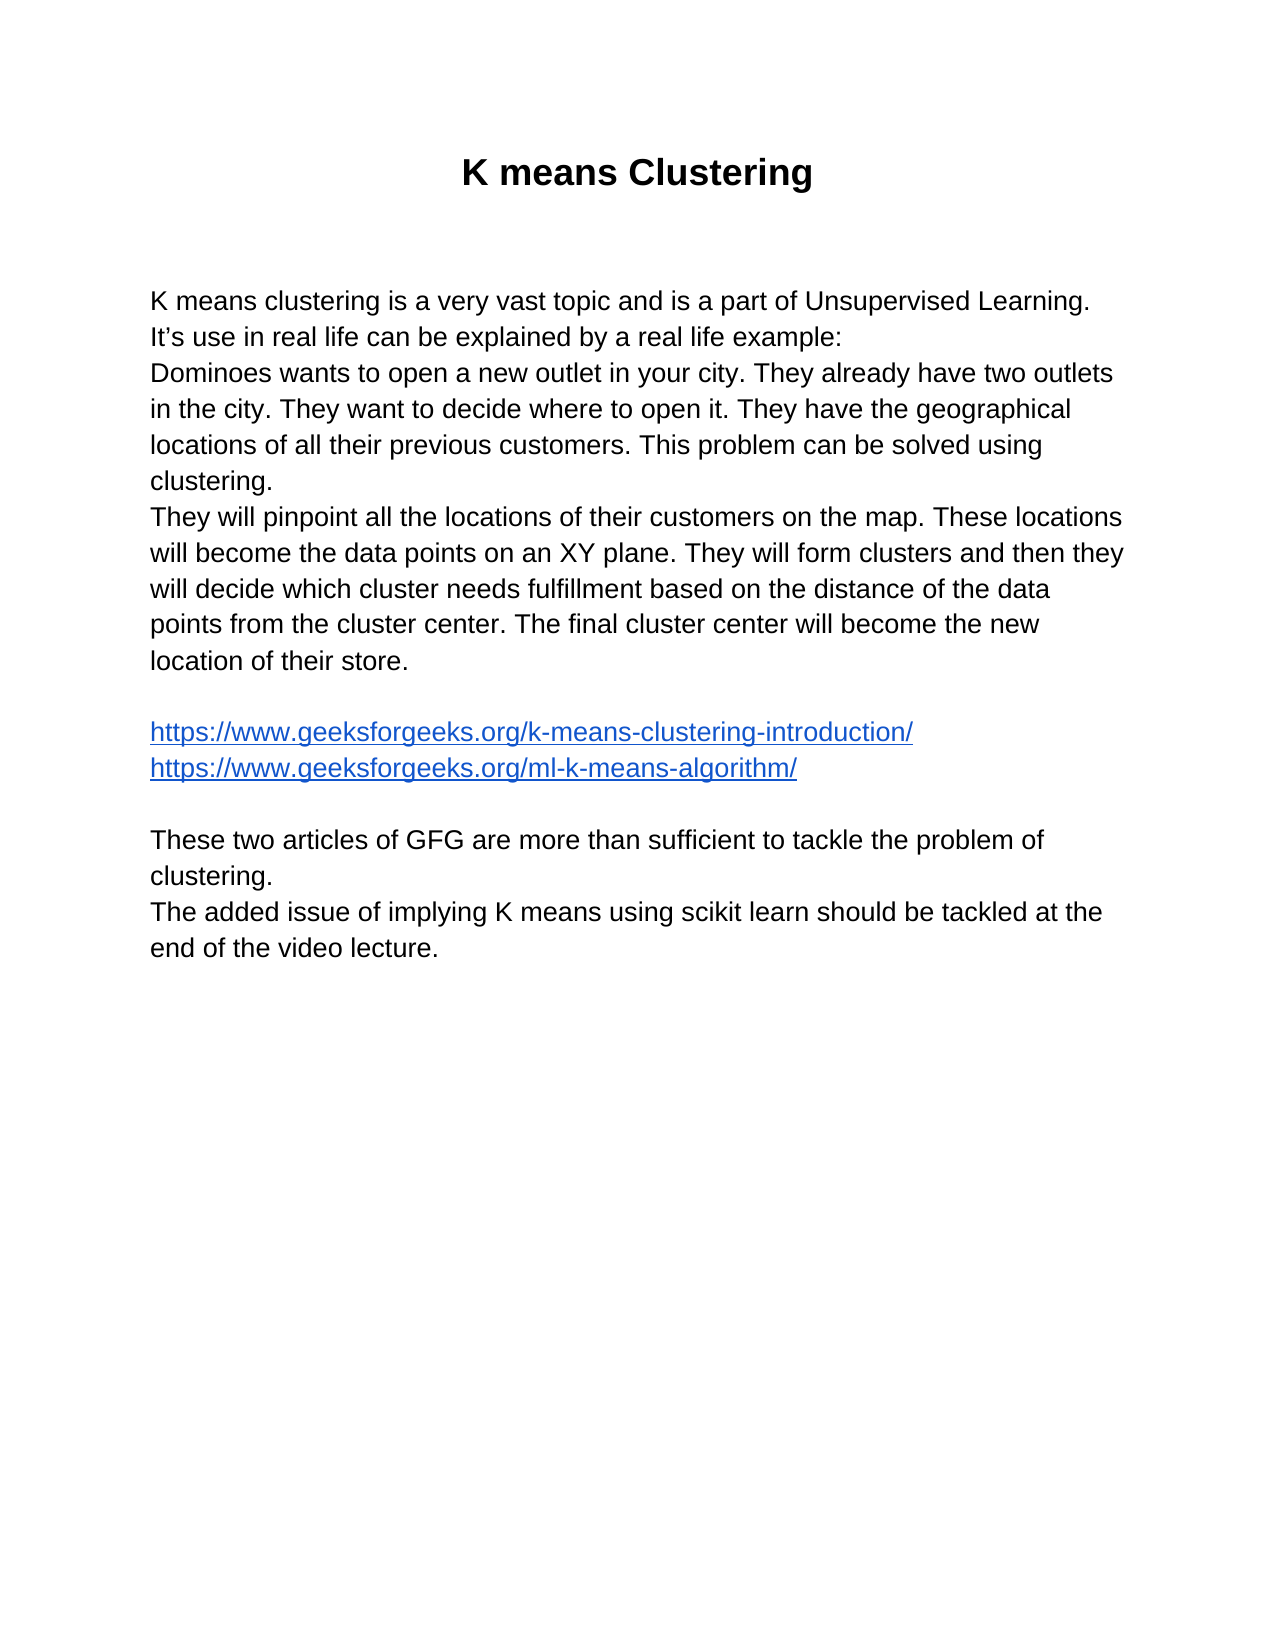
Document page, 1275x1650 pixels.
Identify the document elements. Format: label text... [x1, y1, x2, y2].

text K means clustering is a very vast topic and is a part of Unsupervised Learning. It’s use in real life can be explained by a real life example: [150, 285, 1125, 352]
text K means Clustering [150, 150, 1125, 193]
text https://www.geeksforgeeks.org/k-means-clustering-introduction/ [150, 716, 1125, 748]
text They will pinpoint all the locations of their customers on the map. These locations will become the data points on an XY plane. They will form clusters and then they will decide which cluster needs fulfillment based on the distance of the data points from the cluster center. The final cluster center will become the new location of their store. [150, 501, 1125, 676]
text Dominoes wants to open a new outlet in your city. They already have two outlets in the city. They want to decide where to open it. They have the geographical locations of all their previous customers. This problem can be solved using clustering. [150, 357, 1125, 496]
text https://www.geeksforgeeks.org/ml-k-means-algorithm/ [150, 752, 1125, 783]
text The added issue of implying K means using scikit learn should be tackled at the end of the video lecture. [150, 896, 1125, 963]
text These two articles of GFG are more than sufficient to tackle the problem of clustering. [150, 824, 1125, 891]
